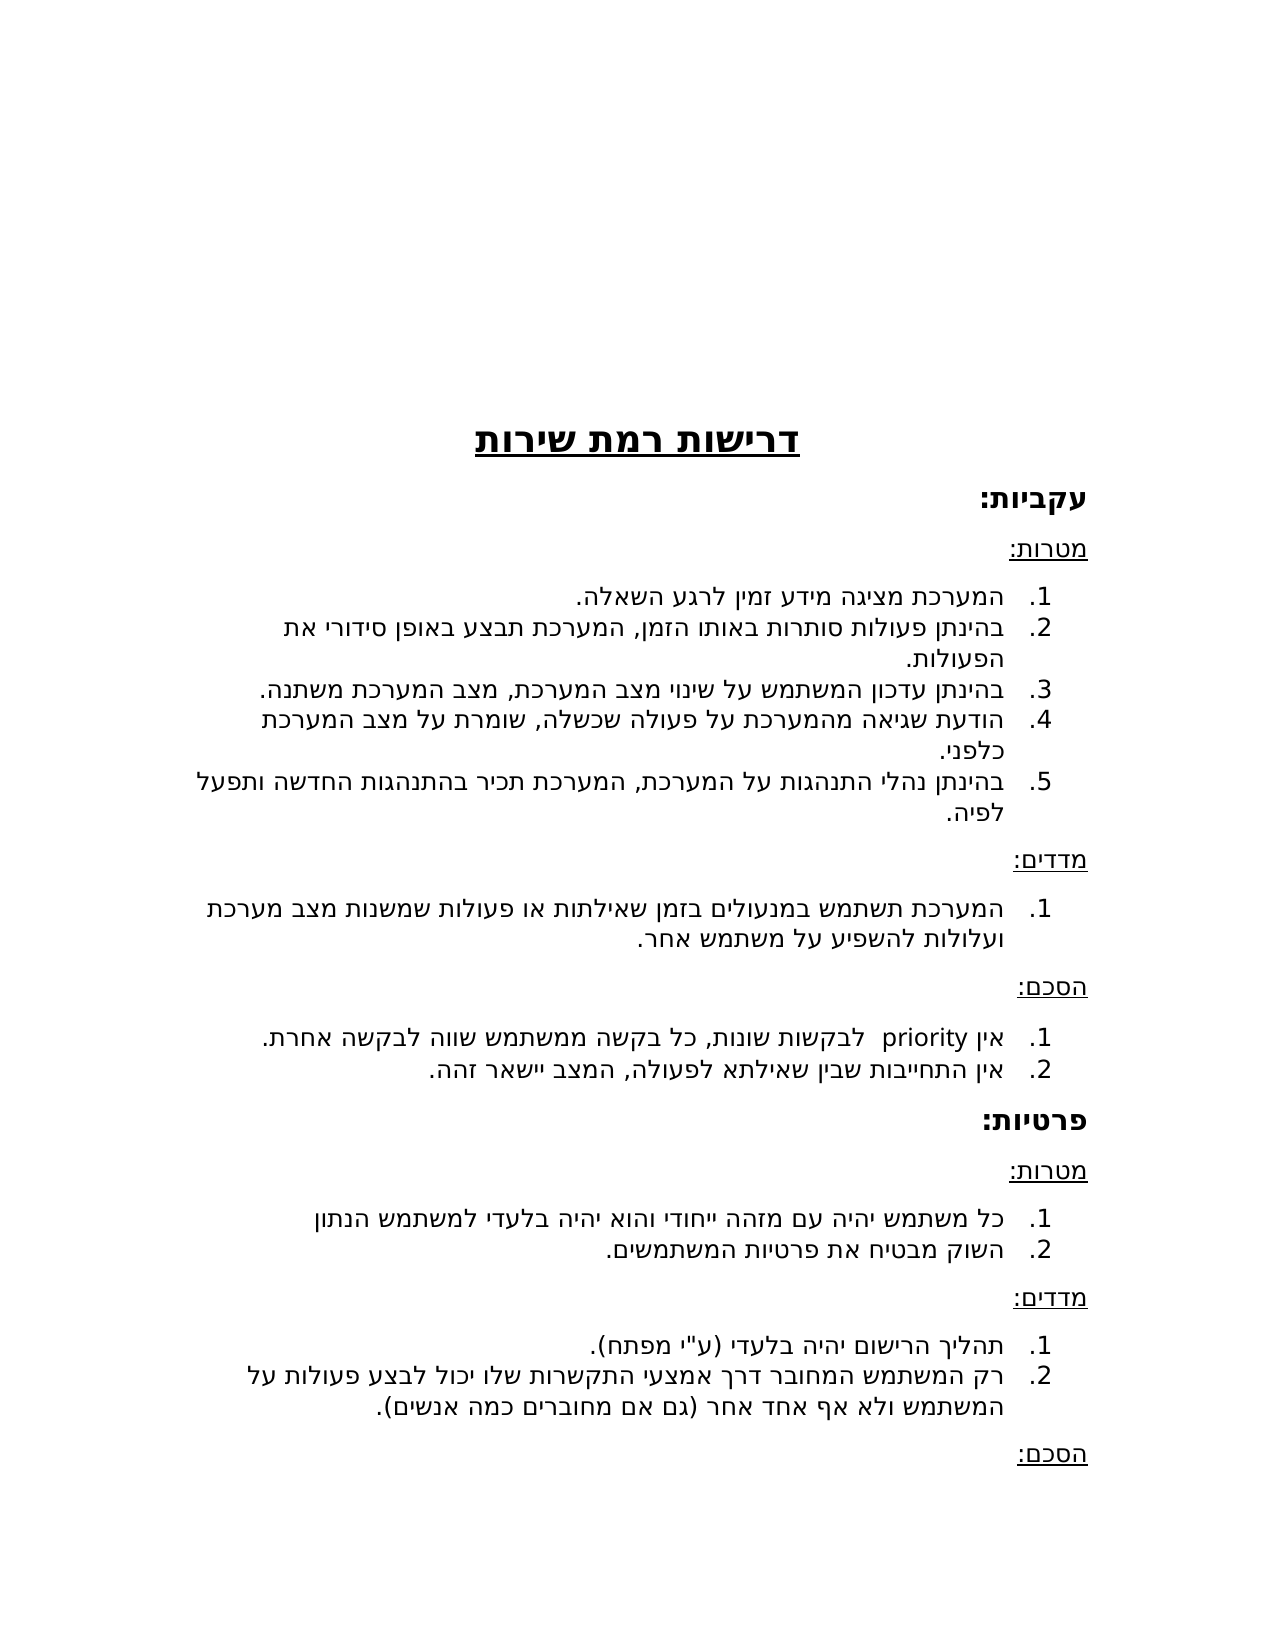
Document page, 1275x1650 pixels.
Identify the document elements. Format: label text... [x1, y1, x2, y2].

list השוק מבטיח את פרטיות המשתמשים. [187, 1235, 1028, 1264]
list המערכת מציגה מידע זמין לרגע השאלה. [187, 582, 1028, 612]
text דרישות רמת שירות [187, 417, 1087, 461]
text מדדים: [187, 846, 1087, 875]
text מטרות: [187, 1156, 1087, 1185]
list תהליך הרישום יהיה בלעדי (ע"י מפתח). [187, 1331, 1028, 1360]
list רק המשתמש המחובר דרך אמצעי התקשרות שלו יכול לבצע פעולות על המשתמש ולא אף אחד אחר (גם אם מחוברים כמה אנשים). [187, 1361, 1028, 1421]
list בהינתן נהלי התנהגות על המערכת, המערכת תכיר בהתנהגות החדשה ותפעל לפיה. [187, 767, 1028, 827]
list אין priority לבקשות שונות, כל בקשה ממשתמש שווה לבקשה אחרת. [187, 1020, 1028, 1054]
list הודעת שגיאה מהמערכת על פעולה שכשלה, שומרת על מצב המערכת כלפני. [187, 706, 1028, 766]
list המערכת תשתמש במנעולים בזמן שאילתות או פעולות שמשנות מצב מערכת ועלולות להשפיע על משתמש אחר. [187, 894, 1028, 954]
list בהינתן עדכון המשתמש על שינוי מצב המערכת, מצב המערכת משתנה. [187, 675, 1028, 704]
list אין התחייבות שבין שאילתא לפעולה, המצב יישאר זהה. [187, 1056, 1028, 1085]
text הסכם: [187, 1439, 1087, 1468]
text הסכם: [187, 972, 1087, 1001]
list בהינתן פעולות סותרות באותו הזמן, המערכת תבצע באופן סידורי את הפעולות. [187, 613, 1028, 673]
text פרטיות: [187, 1103, 1087, 1137]
text עקביות: [187, 481, 1087, 515]
text מטרות: [187, 534, 1087, 563]
list כל משתמש יהיה עם מזהה ייחודי והוא יהיה בלעדי למשתמש הנתון [187, 1204, 1028, 1233]
text מדדים: [187, 1283, 1087, 1312]
